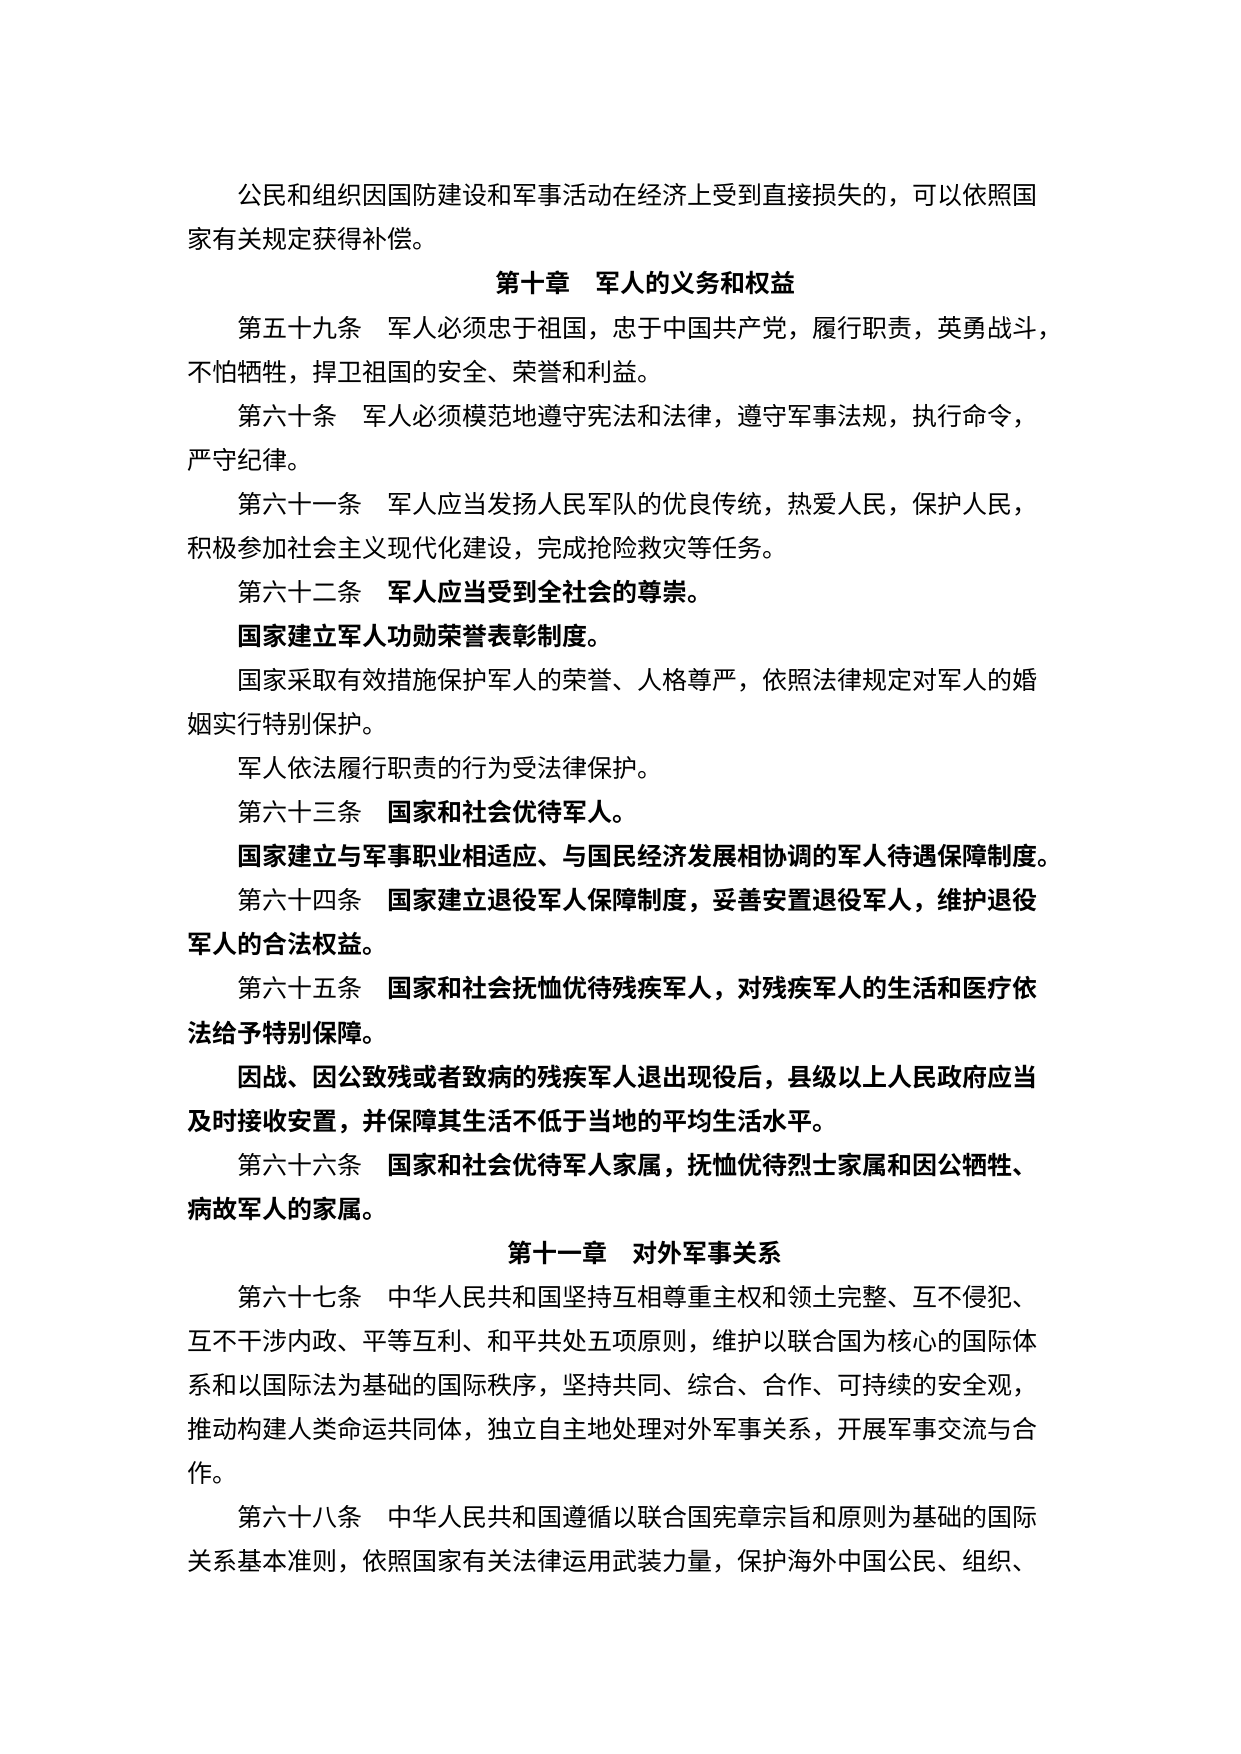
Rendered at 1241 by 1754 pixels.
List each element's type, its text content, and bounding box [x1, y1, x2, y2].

text 国家建立与军事职业相适应、与国民经济发展相协调的军人待遇保障制度。 [187, 833, 1053, 877]
text 第六十七条 中华人民共和国坚持互相尊重主权和领土完整、互不侵犯、互不干涉内政、平等互利、和平共处五项原则，维护以联合国为核心的国际体系和以国际法为基础的国际秩序，坚持共同、综合、合作、可持续的安全观，推动构建人类命运共同体，独立自主地处理对外军事关系，开展军事交流与合作。 [187, 1273, 1053, 1494]
text 第六十三条 国家和社会优待军人。 [187, 789, 1053, 833]
text 第六十五条 国家和社会抚恤优待残疾军人，对残疾军人的生活和医疗依法给予特别保障。 [187, 965, 1053, 1053]
text 国家采取有效措施保护军人的荣誉、人格尊严，依照法律规定对军人的婚姻实行特别保护。 [187, 657, 1053, 745]
text 第六十一条 军人应当发扬人民军队的优良传统，热爱人民，保护人民，积极参加社会主义现代化建设，完成抢险救灾等任务。 [187, 480, 1053, 568]
text 国家建立军人功勋荣誉表彰制度。 [187, 613, 1053, 657]
text 军人依法履行职责的行为受法律保护。 [187, 745, 1053, 789]
text 第十章 军人的义务和权益 [187, 260, 1053, 304]
text 第五十九条 军人必须忠于祖国，忠于中国共产党，履行职责，英勇战斗，不怕牺牲，捍卫祖国的安全、荣誉和利益。 [187, 304, 1053, 392]
text 因战、因公致残或者致病的残疾军人退出现役后，县级以上人民政府应当及时接收安置，并保障其生活不低于当地的平均生活水平。 [187, 1053, 1053, 1141]
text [187, 1494, 1053, 1582]
text 第六十四条 国家建立退役军人保障制度，妥善安置退役军人，维护退役军人的合法权益。 [187, 877, 1053, 965]
text 第六十二条 军人应当受到全社会的尊崇。 [187, 568, 1053, 613]
text 第十一章 对外军事关系 [187, 1229, 1053, 1273]
text 公民和组织因国防建设和军事活动在经济上受到直接损失的，可以依照国家有关规定获得补偿。 [187, 172, 1053, 260]
text 第六十条 军人必须模范地遵守宪法和法律，遵守军事法规，执行命令，严守纪律。 [187, 392, 1053, 480]
text 第六十六条 国家和社会优待军人家属，抚恤优待烈士家属和因公牺牲、病故军人的家属。 [187, 1141, 1053, 1229]
